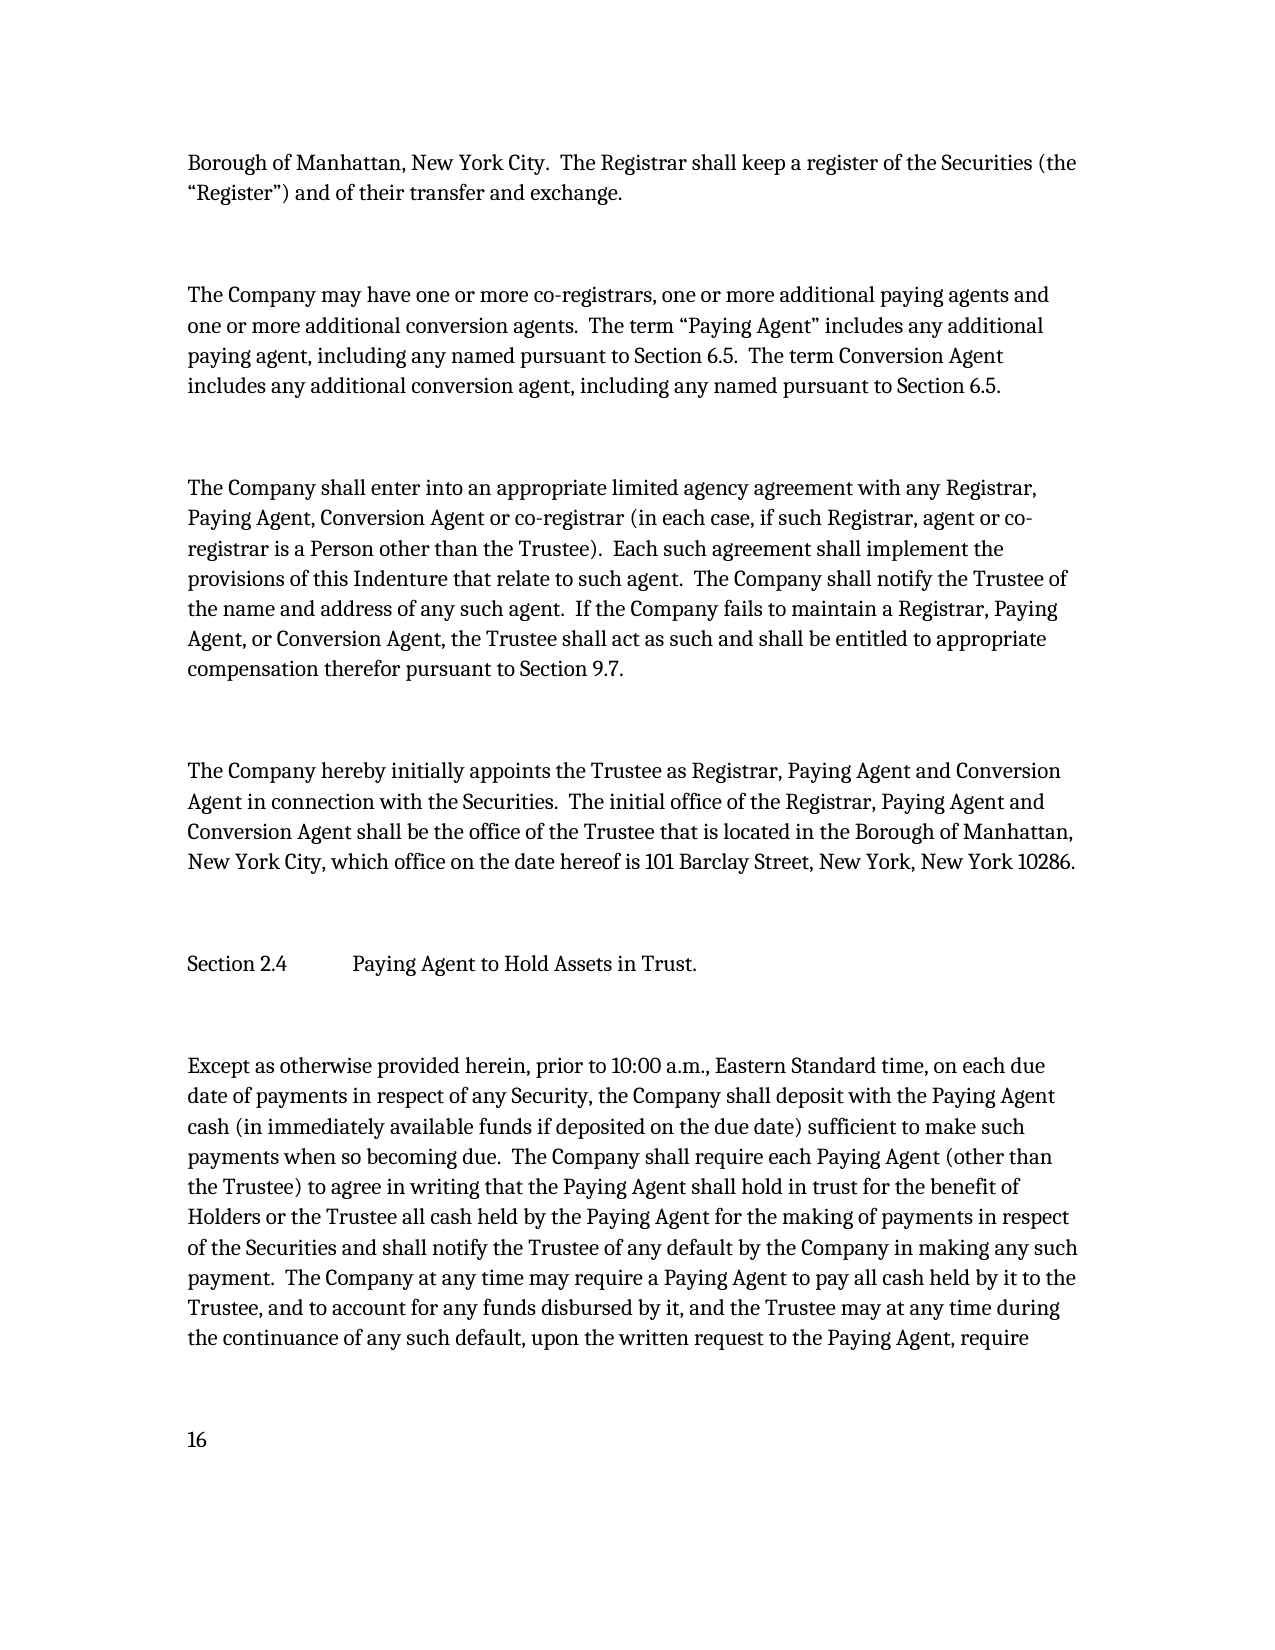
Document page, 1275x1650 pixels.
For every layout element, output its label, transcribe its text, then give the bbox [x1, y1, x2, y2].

text The Company hereby initially appoints the Trustee as Registrar, Paying Agent and Conversion Agent in connection with the Securities. The initial office of the Registrar, Paying Agent and Conversion Agent shall be the office of the Trustee that is located in the Borough of Manhattan, New York City, which office on the date hereof is 101 Barclay Street, New York, New York 10286. [187, 758, 1087, 875]
text Section 2.4 Paying Agent to Hold Assets in Trust. [187, 951, 1087, 977]
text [187, 150, 1087, 207]
text The Company may have one or more co-registrars, one or more additional paying agents and one or more additional conversion agents. The term “Paying Agent” includes any additional paying agent, including any named pursuant to Section 6.5. The term Conversion Agent includes any additional conversion agent, including any named pursuant to Section 6.5. [187, 282, 1087, 399]
text Except as otherwise provided herein, prior to 10:00 a.m., Eastern Standard time, on each due date of payments in respect of any Security, the Company shall deposit with the Paying Agent cash (in immediately available funds if deposited on the due date) sufficient to make such payments when so becoming due. The Company shall require each Paying Agent (other than the Trustee) to agree in writing that the Paying Agent shall hold in trust for the benefit of Holders or the Trustee all cash held by the Paying Agent for the making of payments in respect of the Securities and shall notify the Trustee of any default by the Company in making any such payment. The Company at any time may require a Paying Agent to pay all cash held by it to the Trustee, and to account for any funds disbursed by it, and the Trustee may at any time during the continuance of any such default, upon the written request to the Paying Agent, require [187, 1053, 1087, 1351]
text 16 [187, 1427, 1087, 1453]
text The Company shall enter into an appropriate limited agency agreement with any Registrar, Paying Agent, Conversion Agent or co-registrar (in each case, if such Registrar, agent or co-registrar is a Person other than the Trustee). Each such agreement shall implement the provisions of this Indenture that relate to such agent. The Company shall notify the Trustee of the name and address of any such agent. If the Company fails to maintain a Registrar, Paying Agent, or Conversion Agent, the Trustee shall act as such and shall be entitled to appropriate compensation therefor pursuant to Section 9.7. [187, 475, 1087, 683]
